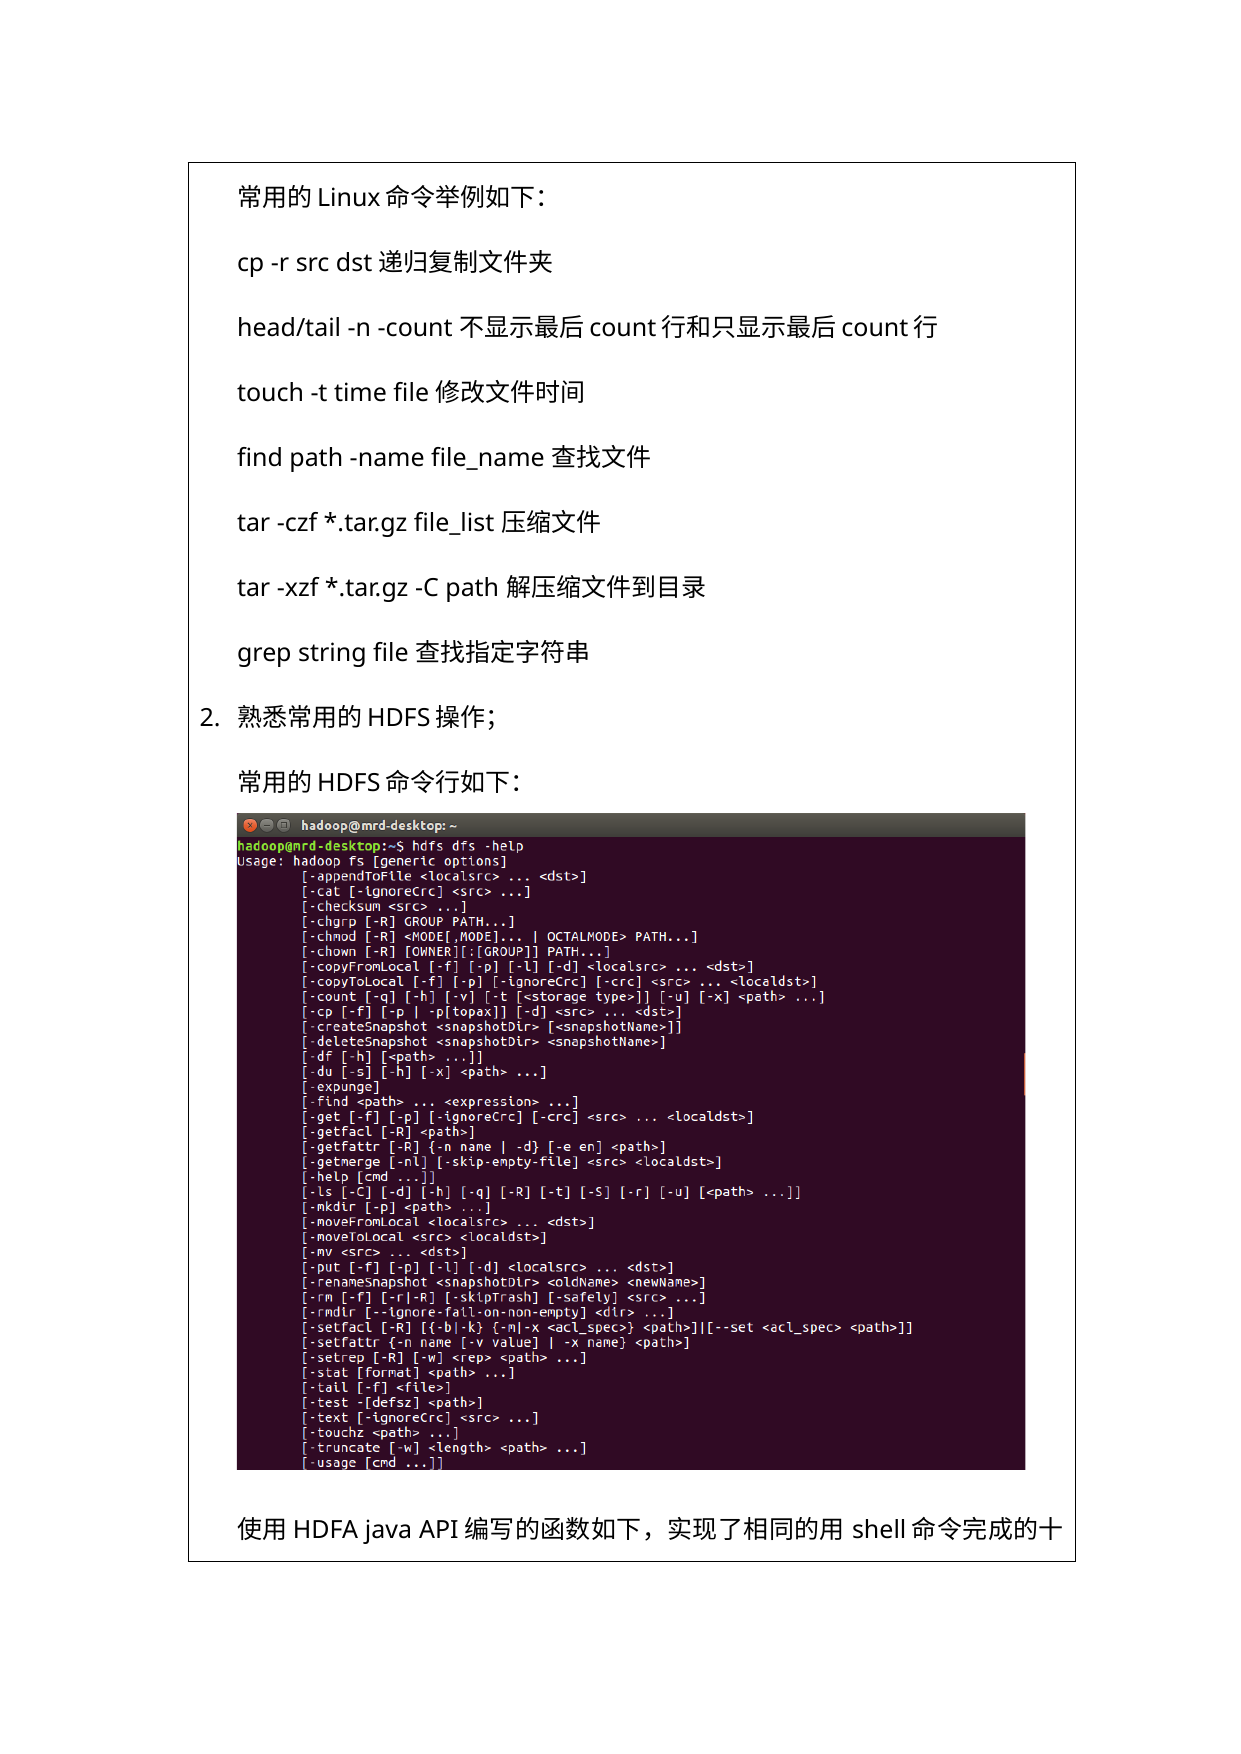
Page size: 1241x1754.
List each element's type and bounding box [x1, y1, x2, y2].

table_cell [189, 163, 1075, 1561]
picture [236, 813, 1026, 1470]
